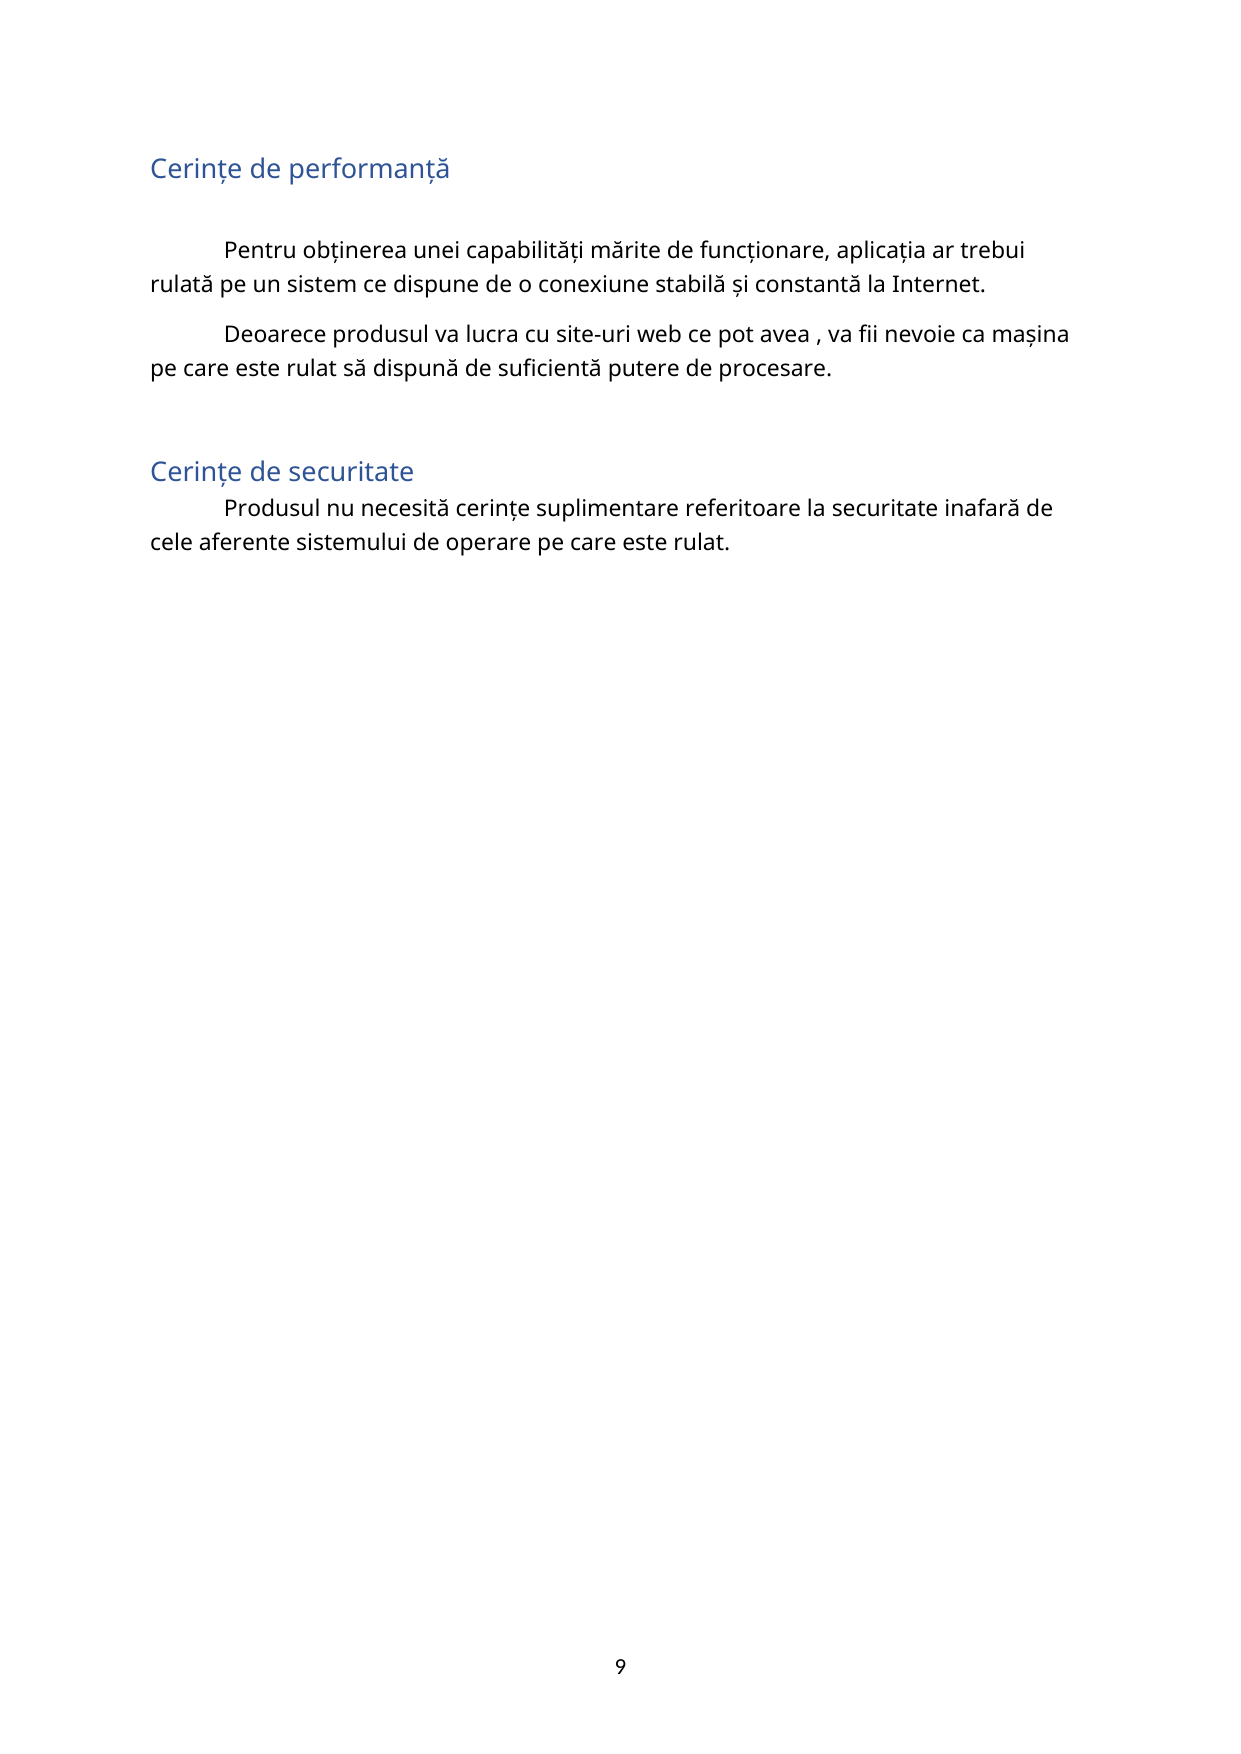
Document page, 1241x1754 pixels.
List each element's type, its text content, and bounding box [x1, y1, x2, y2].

text Produsul nu necesită cerințe suplimentare referitoare la securitate inafară de cele aferente sistemului de operare pe care este rulat. [150, 492, 1090, 557]
text Pentru obținerea unei capabilități mărite de funcționare, aplicația ar trebui rulată pe un sistem ce dispune de o conexiune stabilă și constantă la Internet. [150, 234, 1090, 299]
subtitle Cerințe de performanță [150, 150, 1090, 187]
subtitle Cerințe de securitate [150, 452, 1090, 489]
text Deoarece produsul va lucra cu site-uri web ce pot avea , va fii nevoie ca mașina pe care este rulat să dispună de suficientă putere de procesare. [150, 318, 1090, 383]
